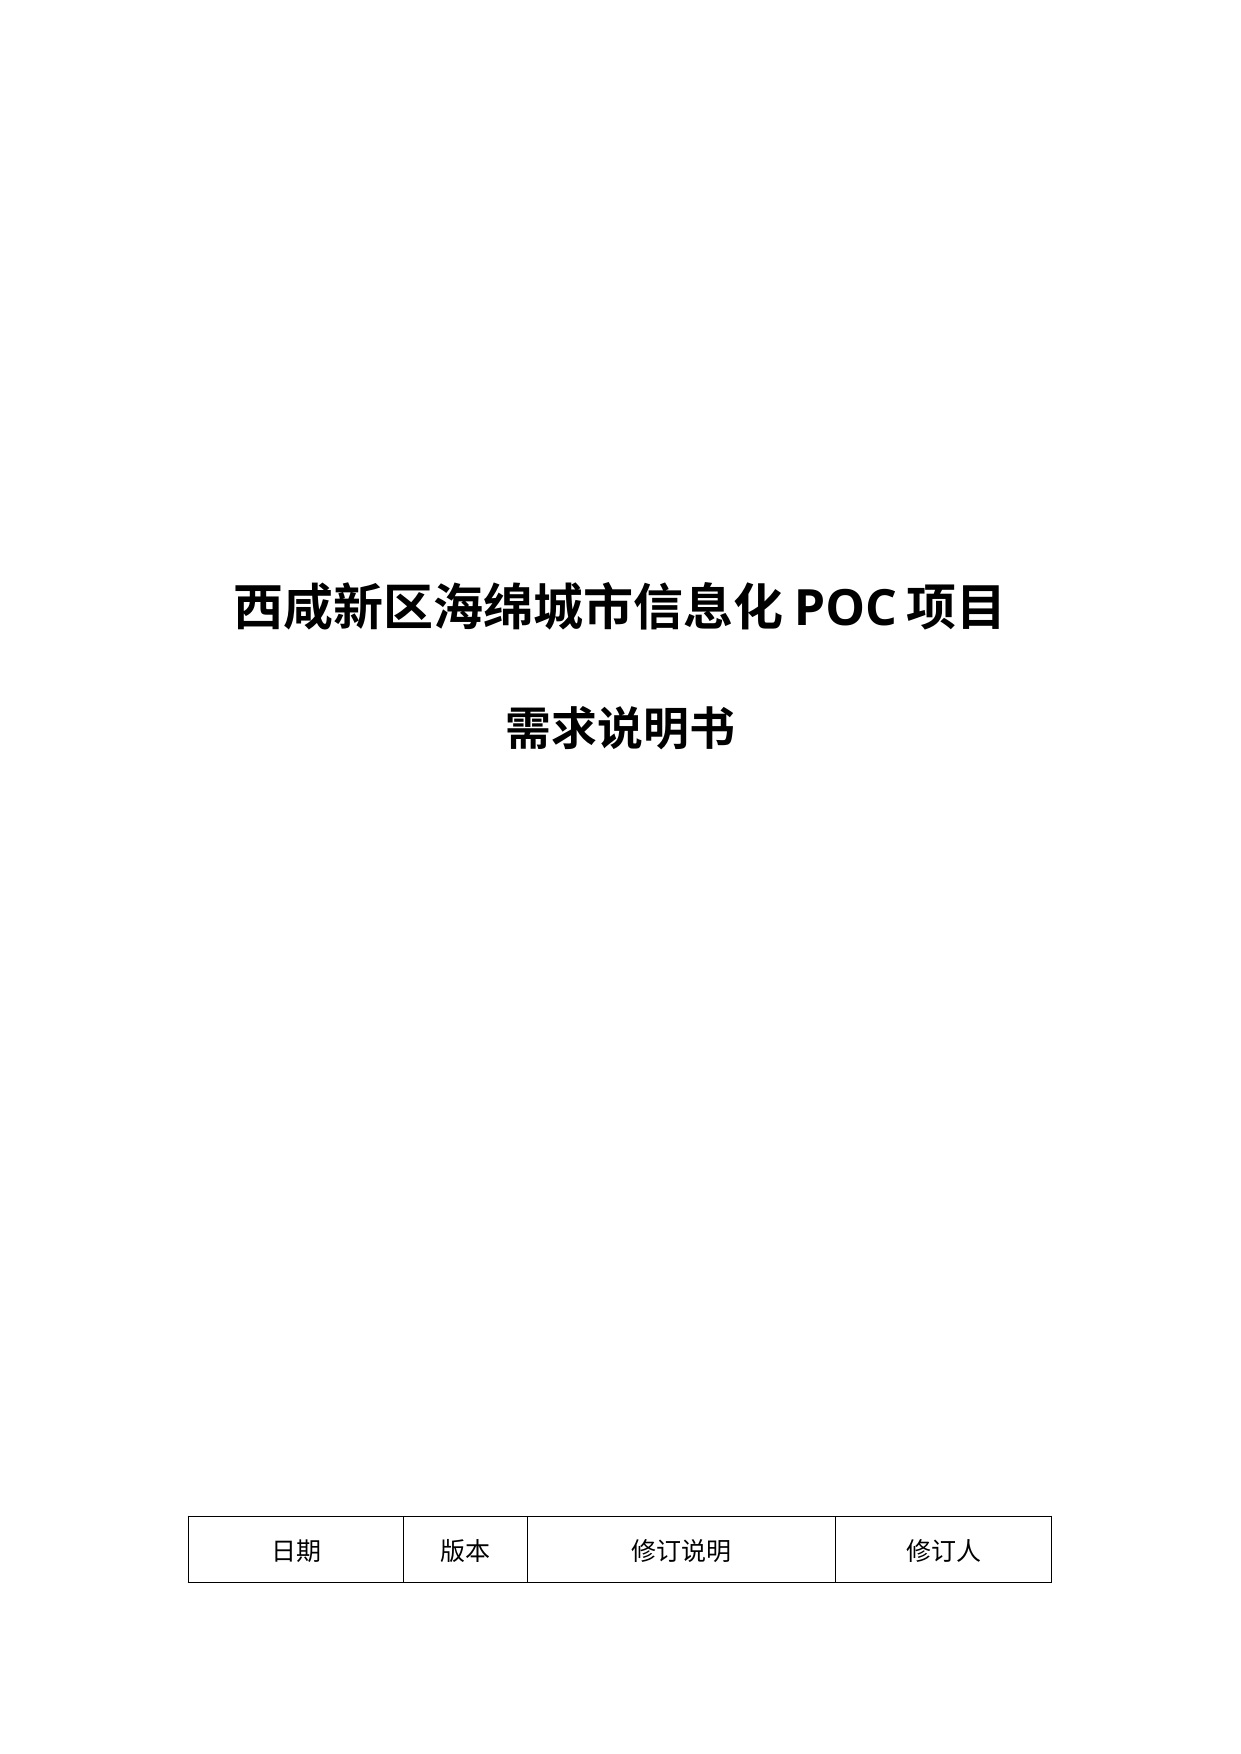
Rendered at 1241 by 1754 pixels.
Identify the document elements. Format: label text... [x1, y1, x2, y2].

table_header 日期 [189, 1517, 403, 1582]
title 西咸新区海绵城市信息化POC项目 [187, 554, 1053, 652]
table_header 修订人 [836, 1517, 1051, 1582]
subtitle 需求说明书 [187, 677, 1053, 774]
table_header 版本 [404, 1517, 527, 1582]
table_header 修订说明 [528, 1517, 835, 1582]
